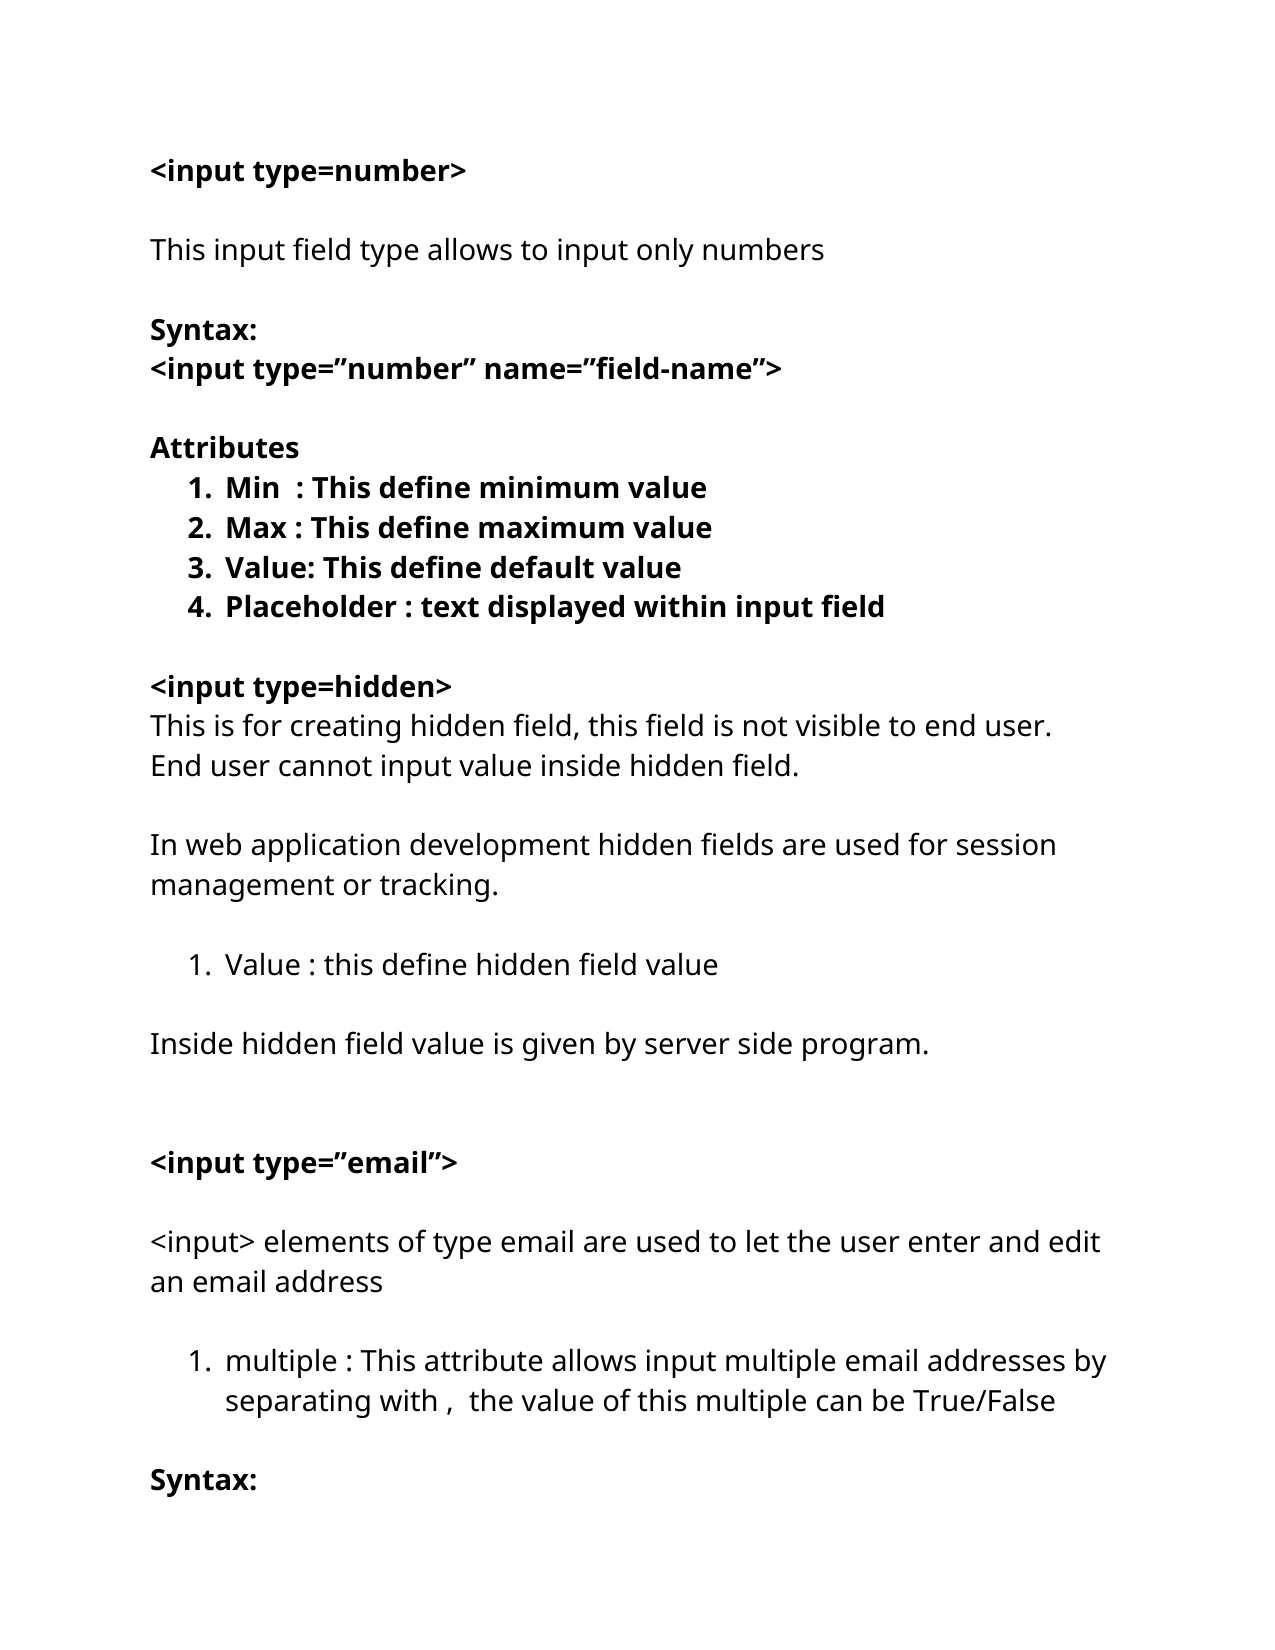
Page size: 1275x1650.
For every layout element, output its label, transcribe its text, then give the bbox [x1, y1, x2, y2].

text This input field type allows to input only numbers [150, 229, 1125, 269]
text In web application development hidden fields are used for session management or tracking. [150, 825, 1125, 904]
list Placeholder : text displayed within input field [187, 587, 1125, 626]
list Value: This define default value [187, 547, 1125, 587]
list Min : This define minimum value [187, 467, 1125, 507]
text End user cannot input value inside hidden field. [150, 745, 1125, 785]
list multiple : This attribute allows input multiple email addresses by separating with , the value of this multiple can be True/False [187, 1341, 1125, 1420]
text <input> elements of type email are used to let the user enter and edit an email address [383, 1222, 1125, 1301]
list Max : This define maximum value [187, 507, 1125, 547]
text This is for creating hidden field, this field is not visible to end user. [150, 706, 1125, 745]
text <input type=”number” name=”field-name”> [150, 348, 1125, 388]
text <input type=hidden> [150, 666, 1125, 706]
text Syntax: [150, 1460, 1125, 1499]
text Attributes [150, 428, 1125, 467]
list Value : this define hidden field value [187, 944, 1125, 983]
text Inside hidden field value is given by server side program. [150, 1023, 1125, 1063]
text <input type=number> [150, 150, 1125, 190]
text <input type=”email”> [150, 1142, 1125, 1182]
text Syntax: [150, 309, 1125, 348]
